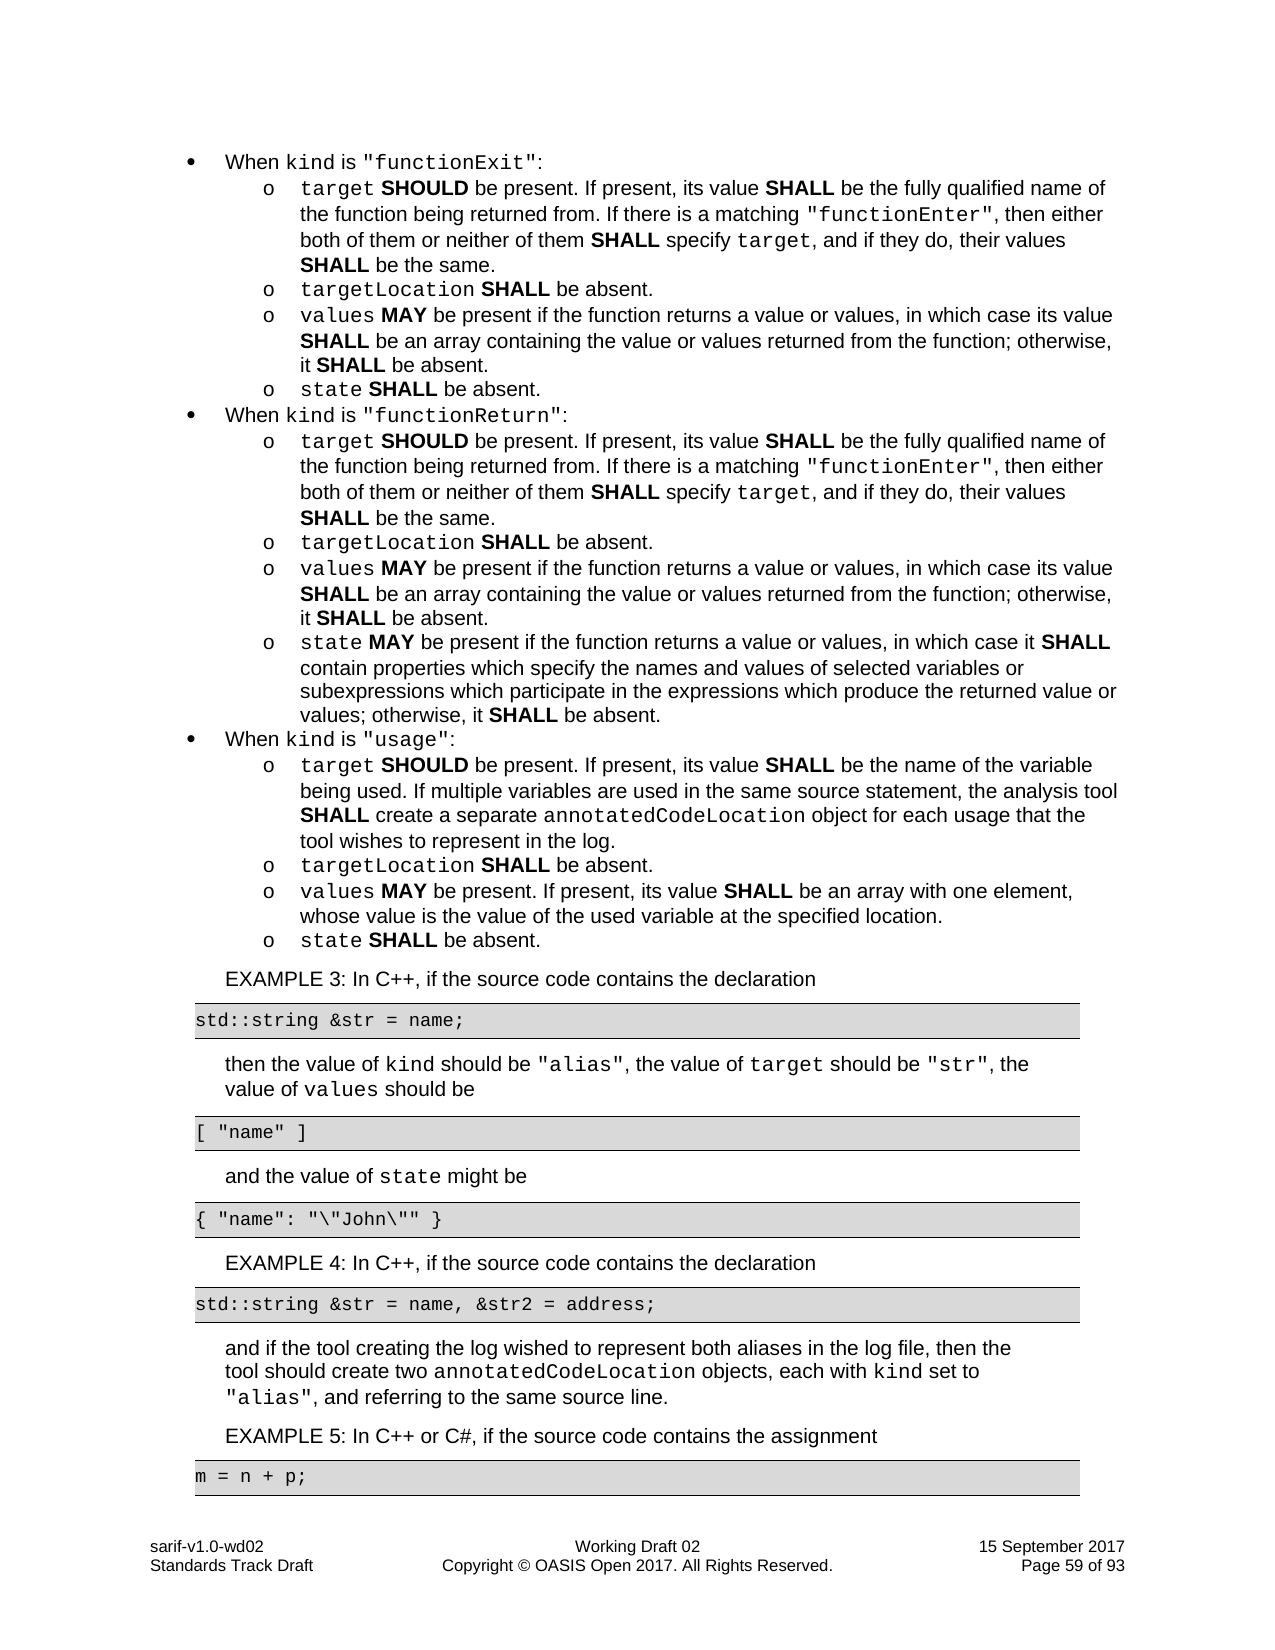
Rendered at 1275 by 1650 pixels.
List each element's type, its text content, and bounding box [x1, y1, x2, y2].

list state SHALL be absent. [262, 928, 1125, 954]
list When kind is "usage": [187, 727, 1125, 753]
list state MAY be present if the function returns a value or values, in which case it SHALL contain properties which specify the names and values of selected variables or subexpressions which participate in the expressions which produce the returned value or values; otherwise, it SHALL be absent. [262, 629, 1125, 727]
list values MAY be present. If present, its value SHALL be an array with one element, whose value is the value of the used variable at the specified location. [262, 878, 1125, 928]
text and if the tool creating the log wished to represent both aliases in the log file, then the tool should create two annotatedCodeLocation objects, each with kind set to "alias", and referring to the same source line. [225, 1335, 1050, 1411]
text EXAMPLE 3: In C++, if the source code contains the declaration [225, 967, 1050, 991]
text m = n + p; [195, 1461, 1080, 1495]
text EXAMPLE 4: In C++, if the source code contains the declaration [225, 1251, 1050, 1274]
text EXAMPLE 5: In C++ or C#, if the source code contains the assignment [225, 1423, 1050, 1447]
list When kind is "functionExit": [187, 150, 1125, 176]
list When kind is "functionReturn": [187, 403, 1125, 428]
list targetLocation SHALL be absent. [262, 277, 1125, 303]
list state SHALL be absent. [262, 377, 1125, 403]
list targetLocation SHALL be absent. [262, 530, 1125, 556]
text then the value of kind should be "alias", the value of target should be "str", the value of values should be [225, 1051, 1050, 1103]
text std::string &str = name, &str2 = address; [195, 1288, 1080, 1322]
text [ "name" ] [195, 1117, 1080, 1150]
text std::string &str = name; [195, 1004, 1080, 1038]
list target SHOULD be present. If present, its value SHALL be the name of the variable being used. If multiple variables are used in the same source statement, the analysis tool SHALL create a separate annotatedCodeLocation object for each usage that the tool wishes to represent in the log. [262, 753, 1125, 853]
text { "name": "\"John\"" } [195, 1203, 1080, 1237]
text and the value of state might be [225, 1164, 1050, 1190]
list targetLocation SHALL be absent. [262, 853, 1125, 878]
